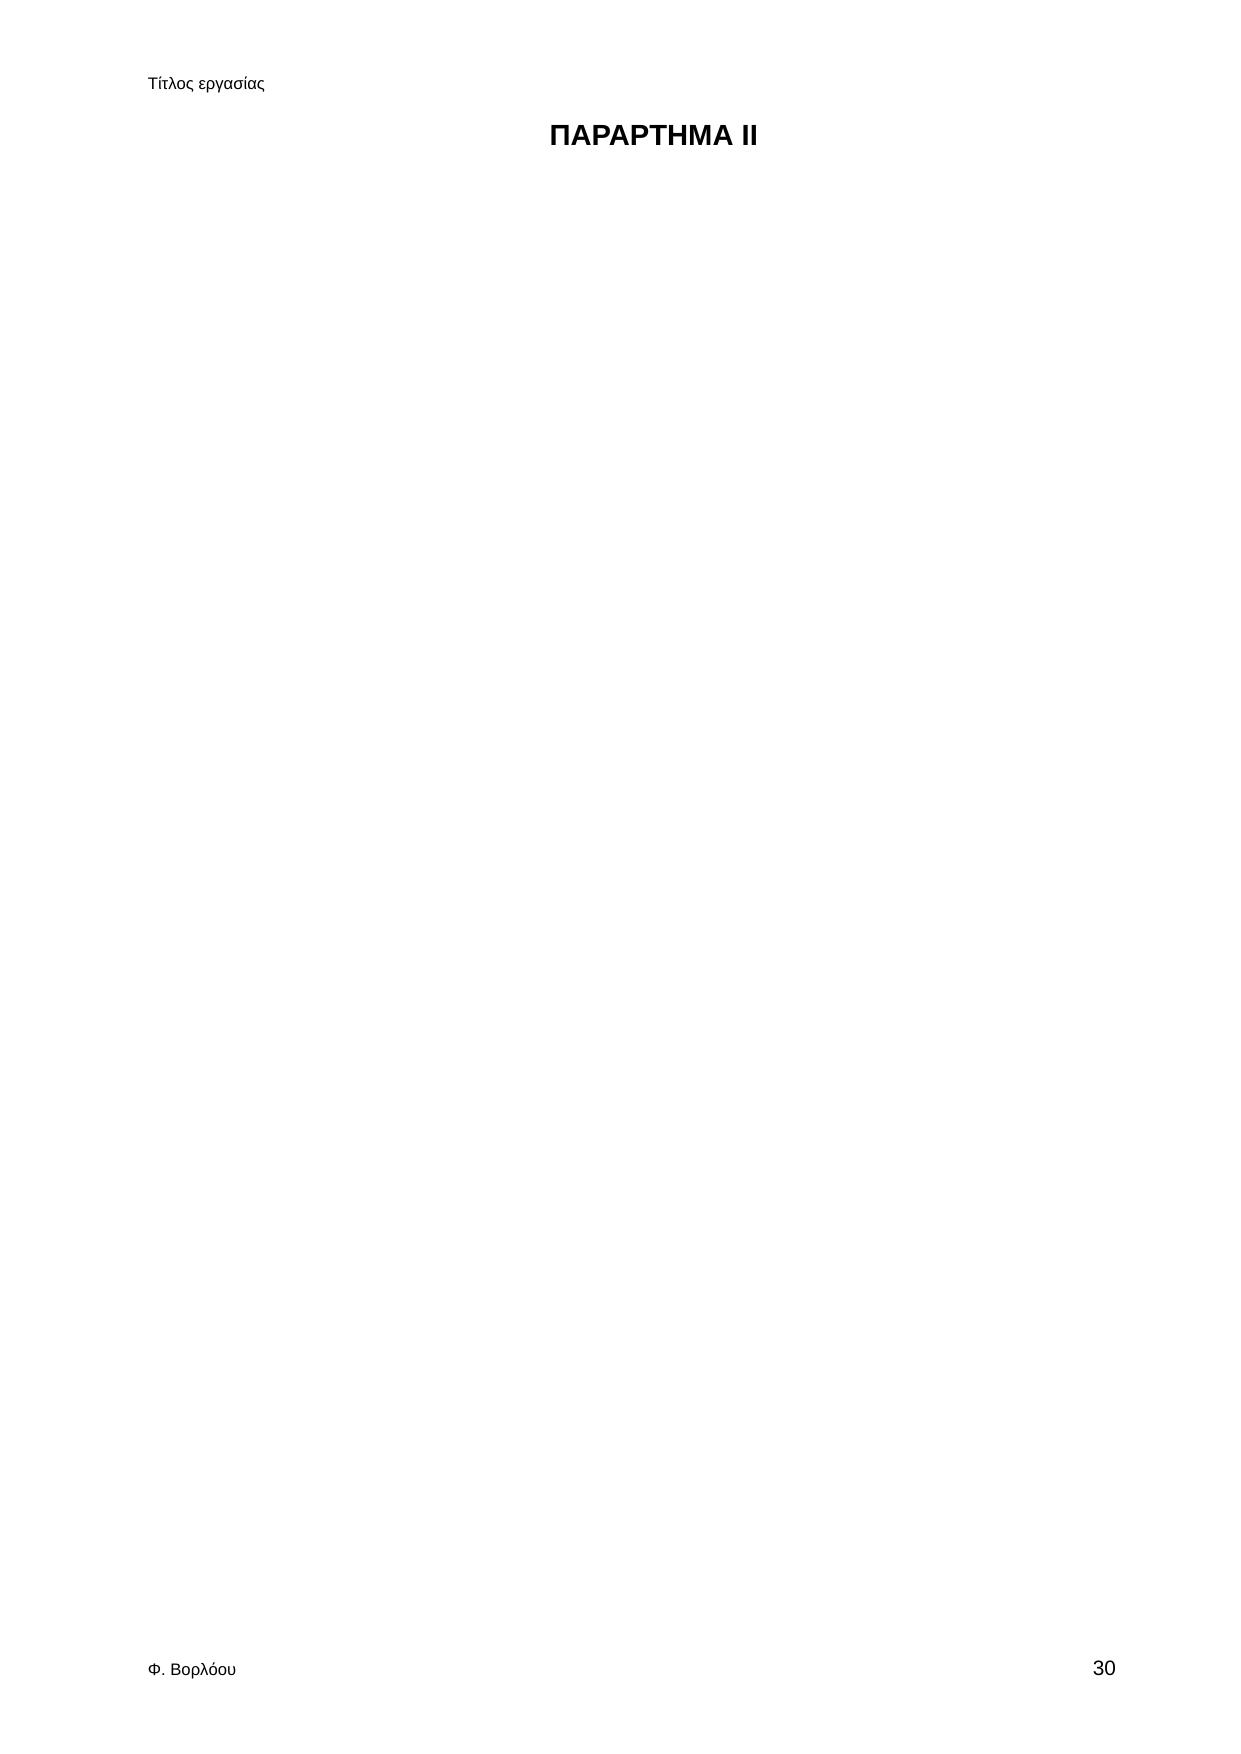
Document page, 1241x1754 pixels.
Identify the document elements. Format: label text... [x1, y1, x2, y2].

subtitle ΠΑΡΑΡΤΗΜΑ ΙΙ [185, 118, 1122, 152]
